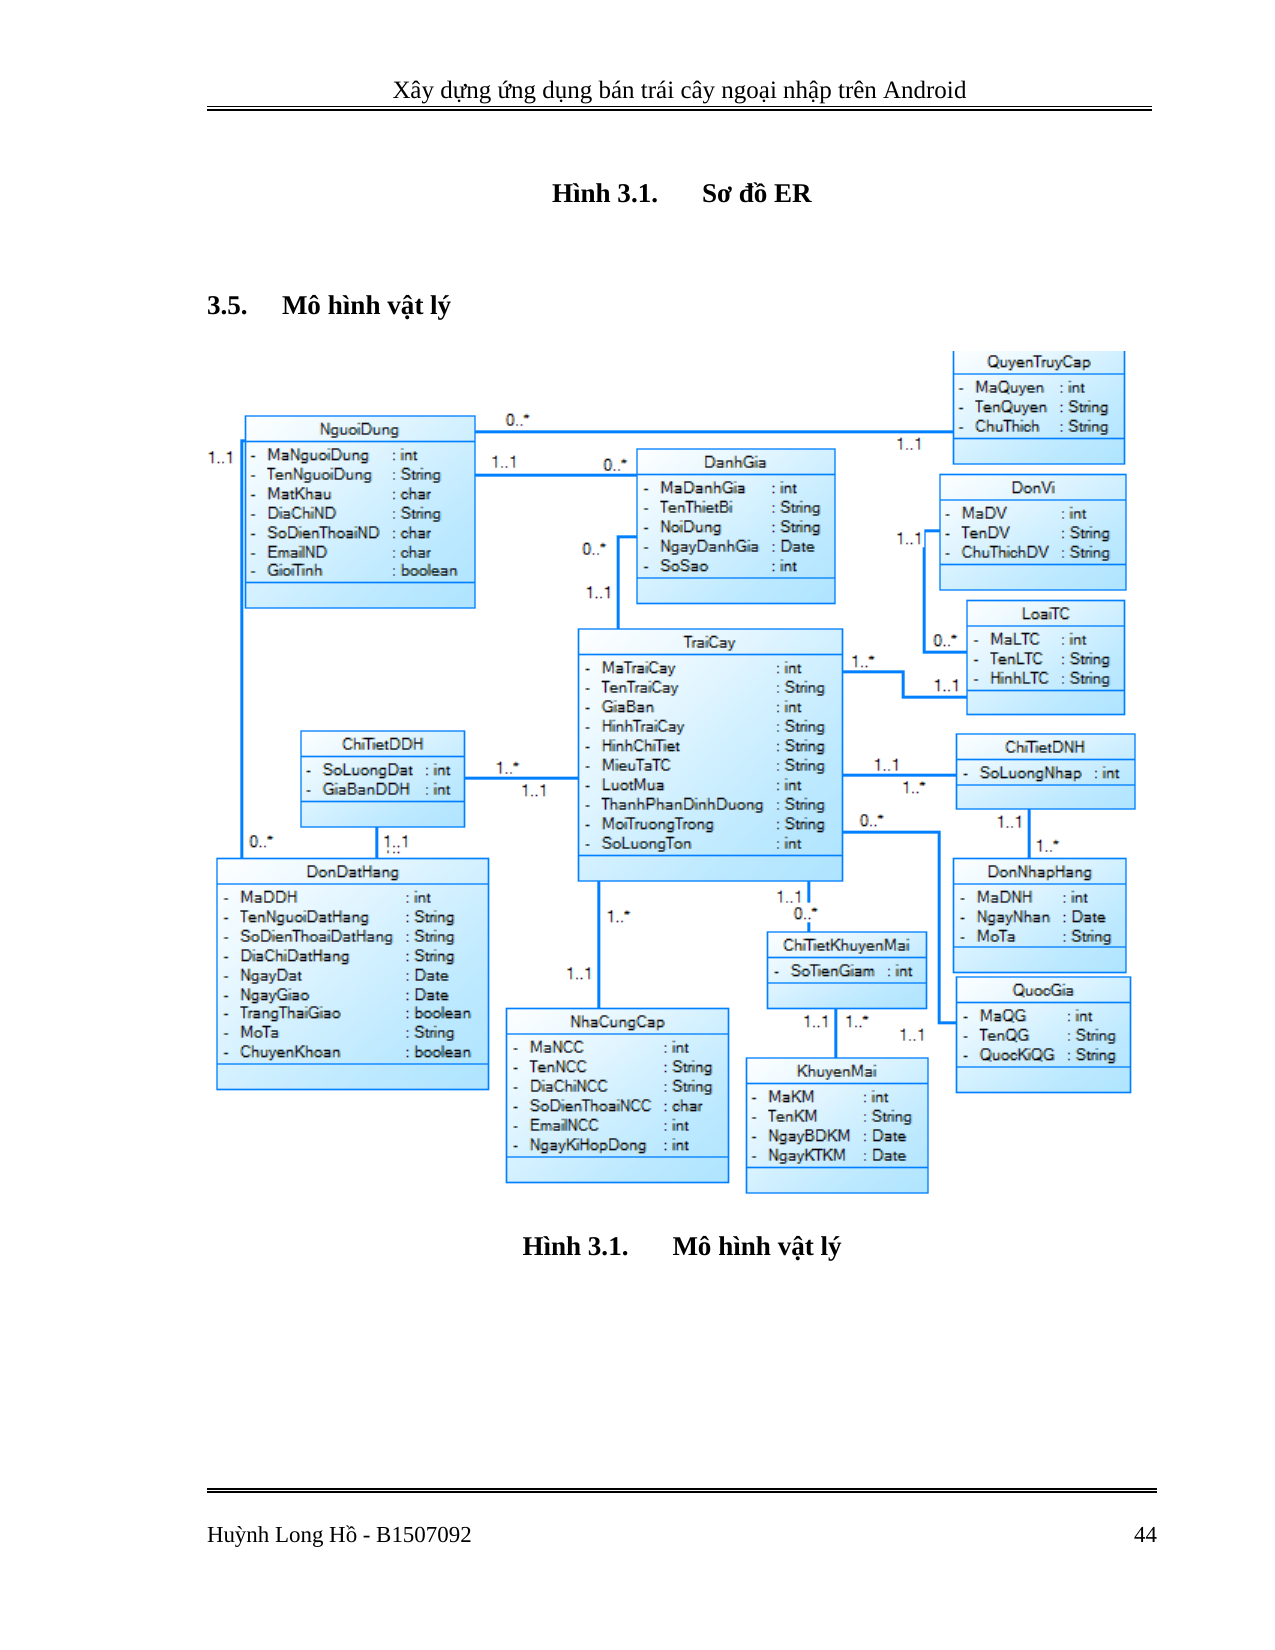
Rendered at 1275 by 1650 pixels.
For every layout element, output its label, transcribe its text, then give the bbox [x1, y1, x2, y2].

picture [206, 351, 1157, 1212]
text Mô hình vật lý [207, 1230, 1157, 1261]
text Mô hình vật lý [207, 289, 1157, 320]
text Sơ đồ ER [207, 177, 1157, 208]
